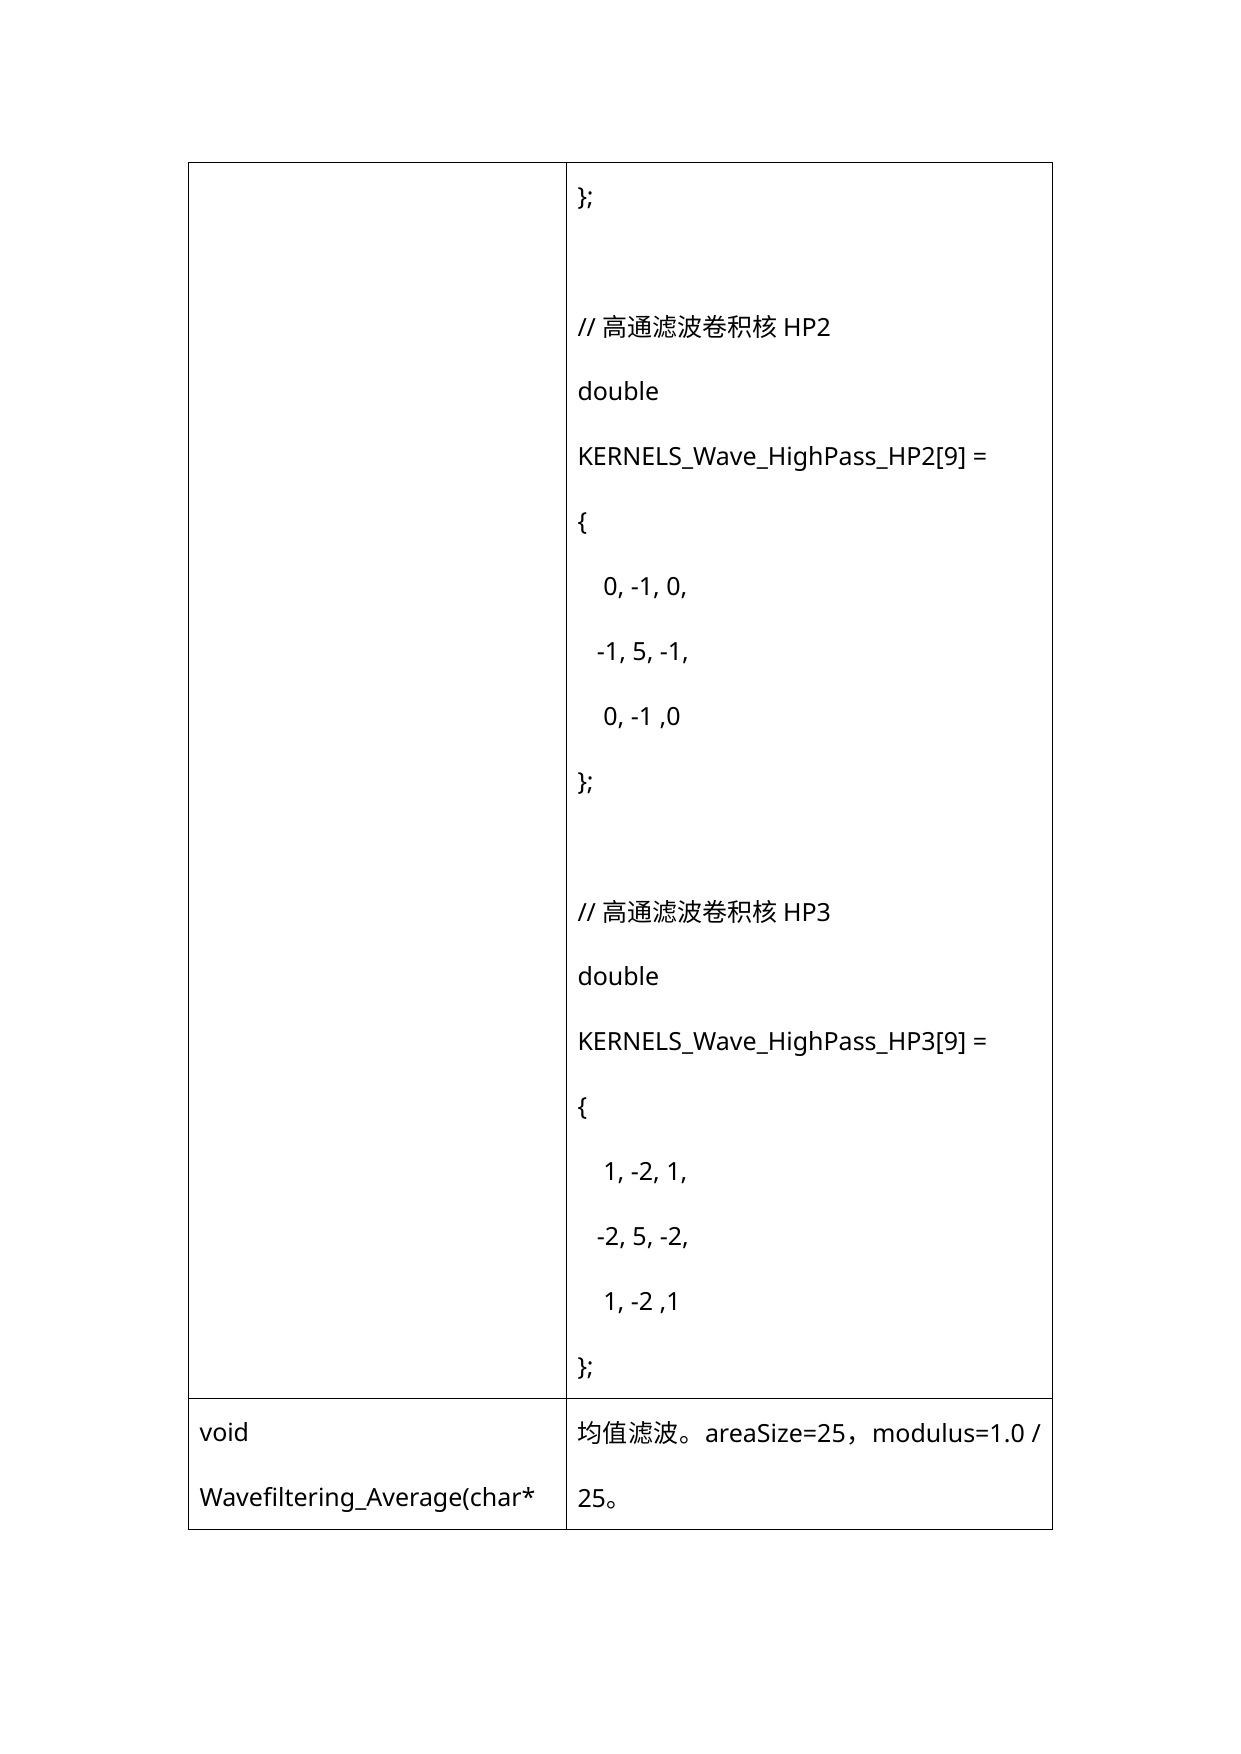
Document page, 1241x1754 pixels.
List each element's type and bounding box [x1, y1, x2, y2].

table_cell [189, 1399, 566, 1529]
table_cell [189, 163, 566, 1398]
table_cell [567, 163, 1052, 1398]
table_cell [567, 1399, 1052, 1529]
